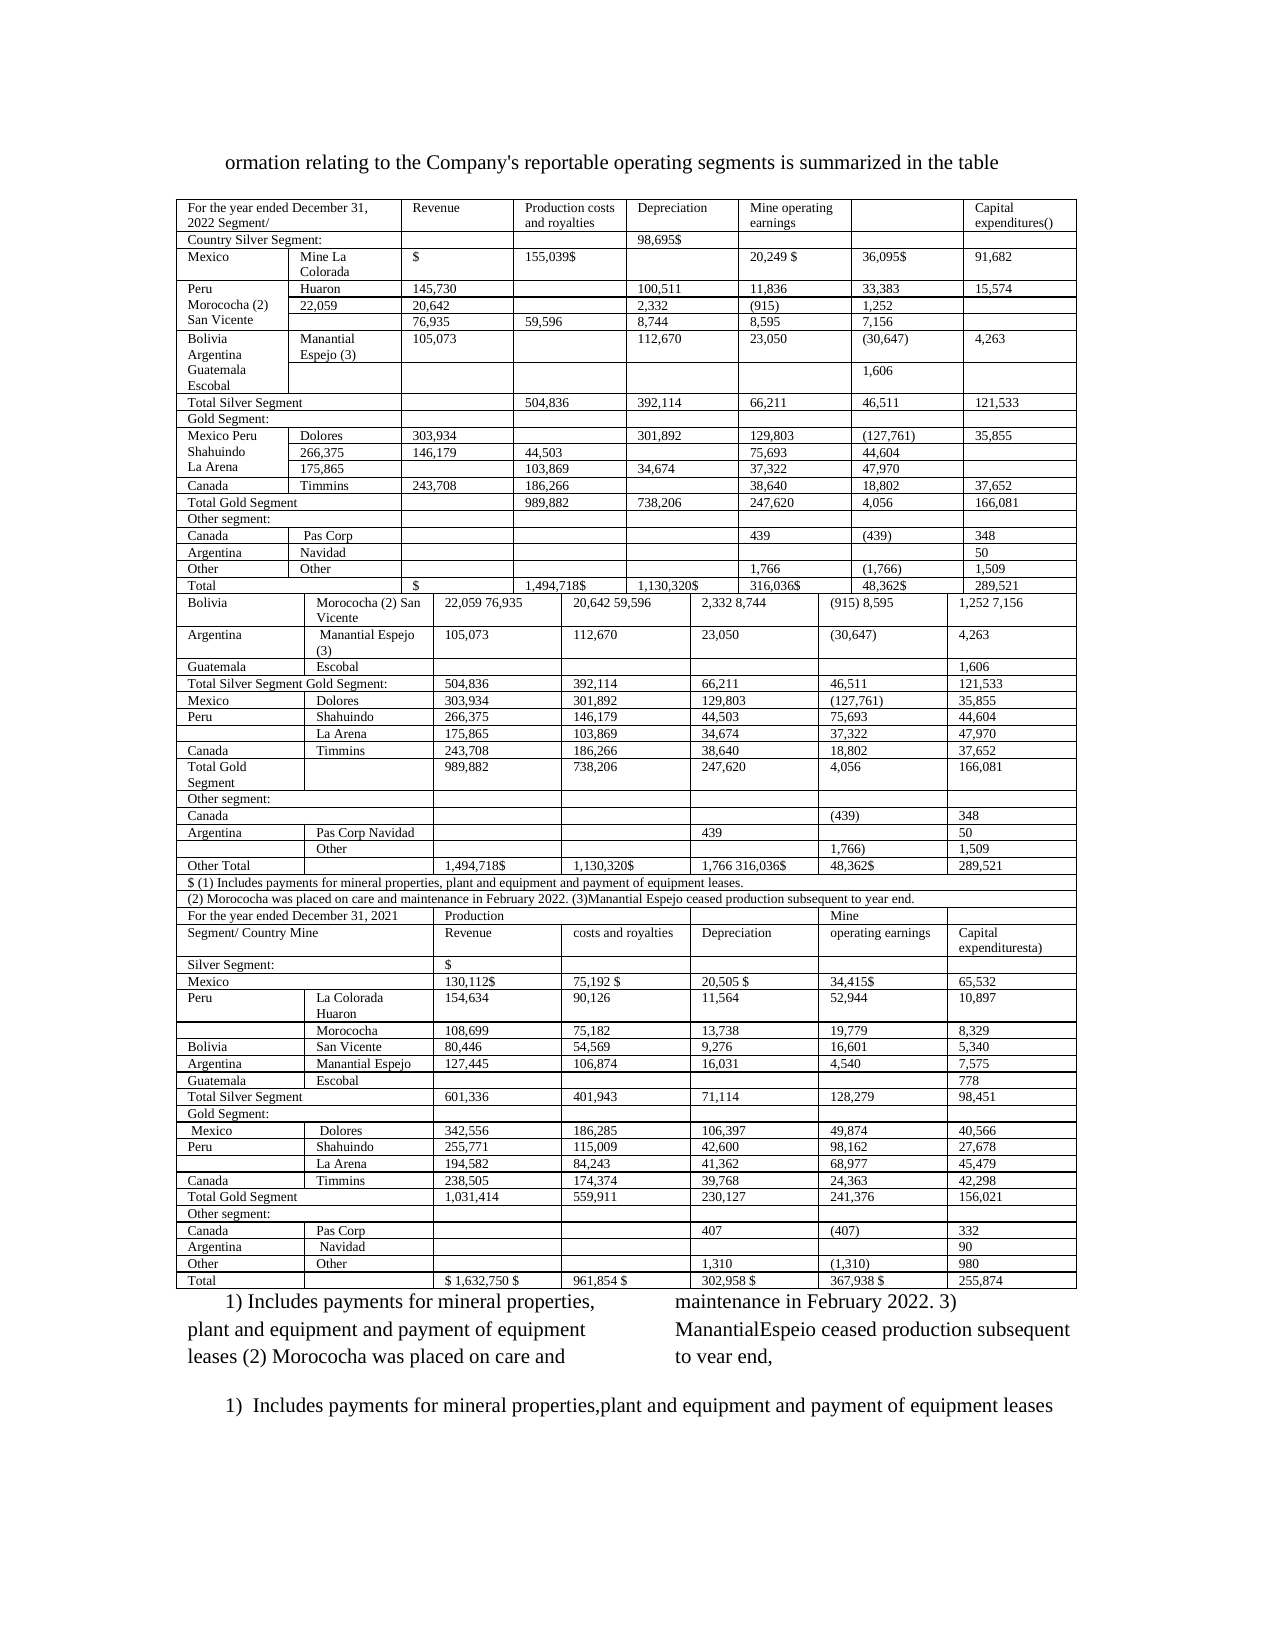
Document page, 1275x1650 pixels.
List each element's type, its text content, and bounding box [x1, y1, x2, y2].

table_cell Timmins [289, 478, 401, 493]
table_cell [514, 411, 626, 427]
table_cell Other Total [177, 858, 304, 873]
table_cell [434, 825, 561, 840]
table_cell 38,640 [691, 742, 818, 758]
table_cell Other [305, 841, 433, 857]
table_cell 4,263 [964, 331, 1076, 362]
table_cell Mexico [177, 1123, 304, 1138]
table_cell La Arena [305, 1156, 433, 1171]
table_cell [562, 957, 690, 972]
table_header For the year ended December 31, 2022 Segment/ [177, 200, 401, 231]
table_cell [691, 808, 818, 823]
table_cell 106,397 [691, 1123, 818, 1138]
table_cell Peru [177, 990, 304, 1021]
table_cell operating earnings [819, 925, 947, 956]
table_cell (915) [739, 298, 851, 313]
table_cell 174,374 [562, 1173, 690, 1188]
table_header Depreciation [627, 200, 738, 231]
table_cell [964, 461, 1076, 477]
table_cell 1,130,320$ [562, 858, 690, 873]
table_cell 20,642 [402, 298, 513, 313]
table_cell 301,892 [562, 692, 690, 708]
table_cell 54,569 [562, 1039, 690, 1055]
table_cell 1,766 316,036$ [691, 858, 818, 873]
table_cell 35,855 [964, 428, 1076, 443]
table_cell [514, 544, 626, 560]
table_cell 127,445 [434, 1056, 561, 1071]
table_cell 439 [739, 528, 851, 543]
table_cell 84,243 [562, 1156, 690, 1171]
table_cell Shahuindo [305, 709, 433, 724]
table_cell 392,114 [627, 394, 738, 410]
table_cell (439) [852, 528, 963, 543]
table_cell 738,206 [627, 494, 738, 510]
table_cell 103,869 [562, 726, 690, 741]
table_cell [691, 957, 818, 972]
table_cell [434, 1239, 561, 1255]
table_cell Argentina [177, 1239, 304, 1255]
table_cell Navidad [305, 1239, 433, 1255]
table_cell 778 [948, 1073, 1076, 1088]
table_cell 35,855 [948, 692, 1076, 708]
table_cell Shahuindo [305, 1139, 433, 1155]
table_cell Argentina [177, 544, 288, 560]
table_cell 407 [691, 1223, 818, 1238]
table_cell [964, 363, 1076, 393]
table_cell [691, 791, 818, 807]
table_cell (30,647) [819, 627, 947, 658]
table_cell 121,533 [964, 394, 1076, 410]
table_cell 39,768 [691, 1173, 818, 1188]
table_cell 42,298 [948, 1173, 1076, 1188]
table_cell [852, 544, 963, 560]
table_cell [514, 528, 626, 543]
table_cell Mexico Peru Shahuindo La Arena [177, 428, 288, 477]
table_cell Guatemala [177, 659, 304, 674]
table_cell 52,944 [819, 990, 947, 1021]
table_cell [177, 841, 304, 857]
table_cell 90 [948, 1239, 1076, 1255]
table_cell 247,620 [691, 759, 818, 790]
table_header Revenue [402, 200, 513, 231]
table_cell 75,182 [562, 1023, 690, 1038]
table_cell [402, 544, 513, 560]
table_cell Total Silver Segment [177, 1089, 433, 1105]
table_cell 27,678 [948, 1139, 1076, 1155]
table_cell 11,836 [739, 281, 851, 296]
table_cell 48,362$ [819, 858, 947, 873]
table_cell [627, 411, 738, 427]
table_cell [562, 1073, 690, 1088]
table_cell 4,056 [819, 759, 947, 790]
table_cell Manantial Espejo (3) [289, 331, 401, 362]
table_cell [562, 1239, 690, 1255]
table_cell [627, 544, 738, 560]
table_cell [305, 1273, 433, 1288]
table_cell 41,362 [691, 1156, 818, 1171]
table_cell Other segment: [177, 1206, 433, 1221]
table_cell Other [177, 561, 288, 577]
table_cell [739, 411, 851, 427]
table_cell [964, 444, 1076, 460]
table_cell Gold Segment: [177, 411, 401, 427]
table_cell 230,127 [691, 1189, 818, 1205]
table_cell 146,179 [562, 709, 690, 724]
table_cell 37,322 [819, 726, 947, 741]
table_cell [177, 1156, 304, 1171]
table_cell 4,540 [819, 1056, 947, 1071]
table_cell 20,249 $ [739, 249, 851, 280]
table_cell 44,503 [691, 709, 818, 724]
table_cell 1,766 [739, 561, 851, 577]
table_cell costs and royalties [562, 925, 690, 956]
table_cell Total Gold Segment [177, 494, 401, 510]
table_cell 1,310 [691, 1256, 818, 1271]
table_cell 4,263 [948, 627, 1076, 658]
table_cell [289, 363, 401, 393]
table_cell 194,582 [434, 1156, 561, 1171]
table_cell 71,114 [691, 1089, 818, 1105]
table_cell 1,509 [948, 841, 1076, 857]
table_cell 1,766) [819, 841, 947, 857]
table_cell [627, 249, 738, 280]
table_cell 47,970 [852, 461, 963, 477]
table_cell Production [434, 908, 690, 923]
table_cell [819, 825, 947, 840]
table_cell [514, 561, 626, 577]
table_cell 601,336 [434, 1089, 561, 1105]
table_cell 155,039$ [514, 249, 626, 280]
table_cell Revenue [434, 925, 561, 956]
table_cell [434, 808, 561, 823]
table_cell 146,179 [402, 444, 513, 460]
table_cell Country Silver Segment: [177, 232, 401, 247]
table_cell 112,670 [562, 627, 690, 658]
table_cell [177, 726, 304, 741]
table_cell Canada [177, 1223, 304, 1238]
table_cell [434, 659, 561, 674]
table_cell [691, 1206, 818, 1221]
table_cell 22,059 [289, 298, 401, 313]
table_cell Other [289, 561, 401, 577]
table_cell Total Gold Segment [177, 1189, 433, 1205]
table_cell [402, 232, 513, 247]
table_cell 48,362$ [852, 578, 963, 593]
table_cell [627, 444, 738, 460]
table_cell [627, 363, 738, 393]
table_cell [964, 232, 1076, 247]
table_cell (1,310) [819, 1256, 947, 1271]
table_cell 106,874 [562, 1056, 690, 1071]
table_cell Total [177, 578, 401, 593]
table_header Mine operating earnings [739, 200, 851, 231]
table_cell $ 1,632,750 $ [434, 1273, 561, 1288]
table_cell 316,036$ [739, 578, 851, 593]
table_cell 301,892 [627, 428, 738, 443]
table_cell (127,761) [819, 692, 947, 708]
table_cell [305, 759, 433, 790]
table_cell [691, 659, 818, 674]
table_header 2,332 8,744 [691, 594, 818, 626]
table_cell [948, 1206, 1076, 1221]
table_cell [402, 511, 513, 527]
table_cell $ [402, 249, 513, 280]
table_cell 98,695$ [627, 232, 738, 247]
table_cell 175,865 [289, 461, 401, 477]
table_cell 348 [964, 528, 1076, 543]
table_cell 186,266 [562, 742, 690, 758]
table_header Morococha (2) San Vicente [305, 594, 433, 626]
table_cell [691, 841, 818, 857]
table_cell 90,126 [562, 990, 690, 1021]
table_cell 11,564 [691, 990, 818, 1021]
table_cell Other segment: [177, 511, 401, 527]
table_cell Other segment: [177, 791, 433, 807]
table_cell 45,479 [948, 1156, 1076, 1171]
text 1) Includes payments for mineral properties,plant and equipment and payment of equipment leases [187, 1393, 1087, 1417]
table_cell Peru [177, 709, 304, 724]
table_cell 44,604 [852, 444, 963, 460]
table_cell Escobal [305, 659, 433, 674]
table_cell San Vicente [305, 1039, 433, 1055]
table_cell 24,363 [819, 1173, 947, 1188]
table_cell [177, 1023, 304, 1038]
table_cell 59,596 [514, 314, 626, 330]
table_cell 439 [691, 825, 818, 840]
table_cell 91,682 [964, 249, 1076, 280]
table_cell 241,376 [819, 1189, 947, 1205]
table_header 1,252 7,156 [948, 594, 1076, 626]
table_cell 5,340 [948, 1039, 1076, 1055]
table_cell [402, 494, 513, 510]
table_cell 34,674 [627, 461, 738, 477]
table_cell 34,674 [691, 726, 818, 741]
table_cell Argentina [177, 825, 304, 840]
table_header 22,059 76,935 [434, 594, 561, 626]
table_cell (439) [819, 808, 947, 823]
table_cell 46,511 [852, 394, 963, 410]
table_cell 238,505 [434, 1173, 561, 1188]
table_cell 16,601 [819, 1039, 947, 1055]
table_cell Timmins [305, 1173, 433, 1188]
table_cell Peru [177, 1139, 304, 1155]
table_header Production costs and royalties [514, 200, 626, 231]
table_cell 33,383 [852, 281, 963, 296]
table_cell 76,935 [402, 314, 513, 330]
table_cell 401,943 [562, 1089, 690, 1105]
table_cell [562, 791, 690, 807]
table_cell 332 [948, 1223, 1076, 1238]
table_cell Morococha [305, 1023, 433, 1038]
table_cell 1,494,718$ [434, 858, 561, 873]
table_cell [562, 1106, 690, 1121]
table_cell Pas Corp [289, 528, 401, 543]
table_cell 49,874 [819, 1123, 947, 1138]
table_cell 23,050 [739, 331, 851, 362]
table_cell Manantial Espejo (3) [305, 627, 433, 658]
table_cell Depreciation [691, 925, 818, 956]
table_cell [402, 363, 513, 393]
table_cell 65,532 [948, 974, 1076, 989]
table_cell [514, 363, 626, 393]
table_cell [562, 1223, 690, 1238]
table_cell 40,566 [948, 1123, 1076, 1138]
table_cell 504,836 [514, 394, 626, 410]
table_cell [434, 841, 561, 857]
table_cell Dolores [305, 692, 433, 708]
table_cell [739, 544, 851, 560]
table_cell 289,521 [964, 578, 1076, 593]
table_cell 18,802 [852, 478, 963, 493]
table_cell 154,634 [434, 990, 561, 1021]
table_cell 47,970 [948, 726, 1076, 741]
table_cell 42,600 [691, 1139, 818, 1155]
table_cell [434, 1073, 561, 1088]
table_cell Guatemala [177, 1073, 304, 1088]
table_cell 1,031,414 [434, 1189, 561, 1205]
table_cell [739, 363, 851, 393]
table_cell 44,503 [514, 444, 626, 460]
table_cell [691, 1106, 818, 1121]
table_cell Manantial Espejo [305, 1056, 433, 1071]
table_cell [434, 1223, 561, 1238]
table_cell [627, 561, 738, 577]
table_cell Mexico [177, 692, 304, 708]
table_cell [434, 1256, 561, 1271]
table_cell [562, 1256, 690, 1271]
table_cell Other [177, 1256, 304, 1271]
table_cell (2) Morococha was placed on care and maintenance in February 2022. (3)Manantial Espejo ceased production subsequent to year end. [177, 891, 1076, 907]
table_cell Canada [177, 808, 433, 823]
table_cell (127,761) [852, 428, 963, 443]
table_cell [819, 1239, 947, 1255]
table_cell 13,738 [691, 1023, 818, 1038]
table_cell 1,606 [948, 659, 1076, 674]
table_cell (407) [819, 1223, 947, 1238]
table_cell Mexico [177, 249, 288, 280]
table_cell [691, 908, 818, 923]
table_cell 145,730 [402, 281, 513, 296]
table_cell 75,693 [819, 709, 947, 724]
table_cell Peru Morococha (2) San Vicente [177, 281, 288, 330]
table_cell [627, 528, 738, 543]
table_cell Dolores [305, 1123, 433, 1138]
table_cell 243,708 [434, 742, 561, 758]
table_cell [402, 561, 513, 577]
table_cell 289,521 [948, 858, 1076, 873]
table_cell [289, 314, 401, 330]
table_cell Silver Segment: [177, 957, 433, 972]
table_cell 266,375 [434, 709, 561, 724]
table_cell 66,211 [691, 676, 818, 691]
table_cell 8,744 [627, 314, 738, 330]
table_cell 50 [948, 825, 1076, 840]
table_cell [739, 511, 851, 527]
table_cell (1,766) [852, 561, 963, 577]
table_cell 108,699 [434, 1023, 561, 1038]
table_cell 243,708 [402, 478, 513, 493]
table_cell 980 [948, 1256, 1076, 1271]
table_cell 166,081 [964, 494, 1076, 510]
table_header (915) 8,595 [819, 594, 947, 626]
table_cell Mine La Colorada [289, 249, 401, 280]
table_cell 130,112$ [434, 974, 561, 989]
table_cell 66,211 [739, 394, 851, 410]
table_cell Total [177, 1273, 304, 1288]
table_cell Segment/ Country Mine [177, 925, 433, 956]
table_cell $ [434, 957, 561, 972]
table_cell [305, 858, 433, 873]
table_cell [819, 1206, 947, 1221]
table_cell 105,073 [434, 627, 561, 658]
table_cell 186,266 [514, 478, 626, 493]
table_cell [514, 511, 626, 527]
table_cell Dolores [289, 428, 401, 443]
text ormation relating to the Company's reportable operating segments is summarized in the table [187, 150, 1087, 174]
table_cell [562, 1206, 690, 1221]
table_cell 80,446 [434, 1039, 561, 1055]
table_cell 37,652 [948, 742, 1076, 758]
table_cell [402, 528, 513, 543]
table_cell [402, 411, 513, 427]
table_cell 15,574 [964, 281, 1076, 296]
table_cell 100,511 [627, 281, 738, 296]
table_cell 7,156 [852, 314, 963, 330]
table_cell 38,640 [739, 478, 851, 493]
table_cell Other [305, 1256, 433, 1271]
table_cell 115,009 [562, 1139, 690, 1155]
table_cell [852, 511, 963, 527]
table_cell 50 [964, 544, 1076, 560]
table_cell 19,779 [819, 1023, 947, 1038]
table_cell 75,693 [739, 444, 851, 460]
table_cell 23,050 [691, 627, 818, 658]
table_cell 559,911 [562, 1189, 690, 1205]
table_cell 166,081 [948, 759, 1076, 790]
table_cell Navidad [289, 544, 401, 560]
table_header Bolivia [177, 594, 304, 626]
table_cell La Colorada Huaron [305, 990, 433, 1021]
table_cell 8,595 [739, 314, 851, 330]
table_cell 342,556 [434, 1123, 561, 1138]
table_cell 20,505 $ [691, 974, 818, 989]
table_cell Timmins [305, 742, 433, 758]
table_cell For the year ended December 31, 2021 [177, 908, 433, 923]
table_cell 4,056 [852, 494, 963, 510]
table_cell 156,021 [948, 1189, 1076, 1205]
table_cell Canada [177, 742, 304, 758]
table_cell [948, 1106, 1076, 1121]
table_cell 75,192 $ [562, 974, 690, 989]
table_cell 1,606 [852, 363, 963, 393]
table_cell [948, 957, 1076, 972]
table_cell 44,604 [948, 709, 1076, 724]
table_cell 98,451 [948, 1089, 1076, 1105]
table_cell [852, 411, 963, 427]
table_cell 121,533 [948, 676, 1076, 691]
table_cell 37,322 [739, 461, 851, 477]
table_cell [562, 659, 690, 674]
table_cell [964, 411, 1076, 427]
table_cell Total Gold Segment [177, 759, 304, 790]
table_cell (30,647) [852, 331, 963, 362]
table_cell 46,511 [819, 676, 947, 691]
table_cell 392,114 [562, 676, 690, 691]
table_cell Canada [177, 478, 288, 493]
table_cell [434, 791, 561, 807]
table_cell [514, 428, 626, 443]
table_cell Huaron [289, 281, 401, 296]
table_cell Capital expendituresta) [948, 925, 1076, 956]
table_cell 247,620 [739, 494, 851, 510]
table_cell 9,276 [691, 1039, 818, 1055]
table_cell La Arena [305, 726, 433, 741]
table_cell [819, 957, 947, 972]
table_cell 302,958 $ [691, 1273, 818, 1288]
table_cell 255,771 [434, 1139, 561, 1155]
table_cell Argentina [177, 627, 304, 658]
table_cell 129,803 [691, 692, 818, 708]
table_cell [562, 841, 690, 857]
table_cell Bolivia Argentina Guatemala Escobal [177, 331, 288, 393]
table_cell 186,285 [562, 1123, 690, 1138]
table_cell 961,854 $ [562, 1273, 690, 1288]
table_cell [691, 1073, 818, 1088]
table_cell [562, 808, 690, 823]
table_cell [402, 394, 513, 410]
table_cell Total Silver Segment Gold Segment: [177, 676, 433, 691]
table_cell [948, 791, 1076, 807]
table_cell 504,836 [434, 676, 561, 691]
table_cell [819, 791, 947, 807]
table_cell 303,934 [434, 692, 561, 708]
table_cell Pas Corp [305, 1223, 433, 1238]
table_cell [434, 1206, 561, 1221]
table_header Capital expenditures() [964, 200, 1076, 231]
table_cell 367,938 $ [819, 1273, 947, 1288]
table_cell Total Silver Segment [177, 394, 401, 410]
table_cell [852, 232, 963, 247]
table_cell [627, 478, 738, 493]
table_cell [514, 232, 626, 247]
table_cell 103,869 [514, 461, 626, 477]
table_cell 989,882 [434, 759, 561, 790]
table_cell 128,279 [819, 1089, 947, 1105]
table_cell Mine [819, 908, 947, 923]
table_cell 348 [948, 808, 1076, 823]
table_cell [514, 281, 626, 296]
table_cell [964, 511, 1076, 527]
table_cell Mexico [177, 974, 433, 989]
table_cell 37,652 [964, 478, 1076, 493]
table_cell 10,897 [948, 990, 1076, 1021]
table_cell [627, 511, 738, 527]
table_cell 98,162 [819, 1139, 947, 1155]
table_cell 34,415$ [819, 974, 947, 989]
table_cell 989,882 [514, 494, 626, 510]
table_cell 2,332 [627, 298, 738, 313]
table_cell [402, 461, 513, 477]
table_cell Canada [177, 1173, 304, 1188]
table_cell 266,375 [289, 444, 401, 460]
table_cell [691, 1239, 818, 1255]
text 1) Includes payments for mineral properties, plant and equipment and payment of equipment leases (2) Morococha was placed on care and maintenance in February 2022. 3) ManantialEspeio ceased production subsequent to vear end, [675, 1289, 1087, 1368]
table_cell 175,865 [434, 726, 561, 741]
table_cell 105,073 [402, 331, 513, 362]
table_cell $ [402, 578, 513, 593]
table_cell 303,934 [402, 428, 513, 443]
table_cell 129,803 [739, 428, 851, 443]
table_cell Bolivia [177, 1039, 304, 1055]
table_cell 1,509 [964, 561, 1076, 577]
table_cell 738,206 [562, 759, 690, 790]
table_cell [964, 298, 1076, 313]
table_header [852, 200, 963, 231]
table_cell 1,130,320$ [627, 578, 738, 593]
table_cell 8,329 [948, 1023, 1076, 1038]
table_cell 16,031 [691, 1056, 818, 1071]
table_cell [819, 659, 947, 674]
table_cell 112,670 [627, 331, 738, 362]
table_cell 36,095$ [852, 249, 963, 280]
table_cell Pas Corp Navidad [305, 825, 433, 840]
table_cell [434, 1106, 561, 1121]
table_cell Canada [177, 528, 288, 543]
text 1) Includes payments for mineral properties, plant and equipment and payment of equipment leases (2) Morococha was placed on care and maintenance in February 2022. 3) ManantialEspeio ceased production subsequent to vear end, [187, 1289, 600, 1368]
table_cell 1,252 [852, 298, 963, 313]
table_header 20,642 59,596 [562, 594, 690, 626]
table_cell 255,874 [948, 1273, 1076, 1288]
table_cell [948, 908, 1076, 923]
table_cell [964, 314, 1076, 330]
table_cell Gold Segment: [177, 1106, 433, 1121]
table_cell [819, 1073, 947, 1088]
table_cell Argentina [177, 1056, 304, 1071]
table_cell [739, 232, 851, 247]
table_cell [819, 1106, 947, 1121]
table_cell 1,494,718$ [514, 578, 626, 593]
table_cell Escobal [305, 1073, 433, 1088]
table_cell $ (1) Includes payments for mineral properties, plant and equipment and payment of equipment leases. [177, 875, 1076, 890]
table_cell [514, 298, 626, 313]
table_cell 7,575 [948, 1056, 1076, 1071]
table_cell [514, 331, 626, 362]
table_cell [562, 825, 690, 840]
table_cell 18,802 [819, 742, 947, 758]
table_cell 68,977 [819, 1156, 947, 1171]
